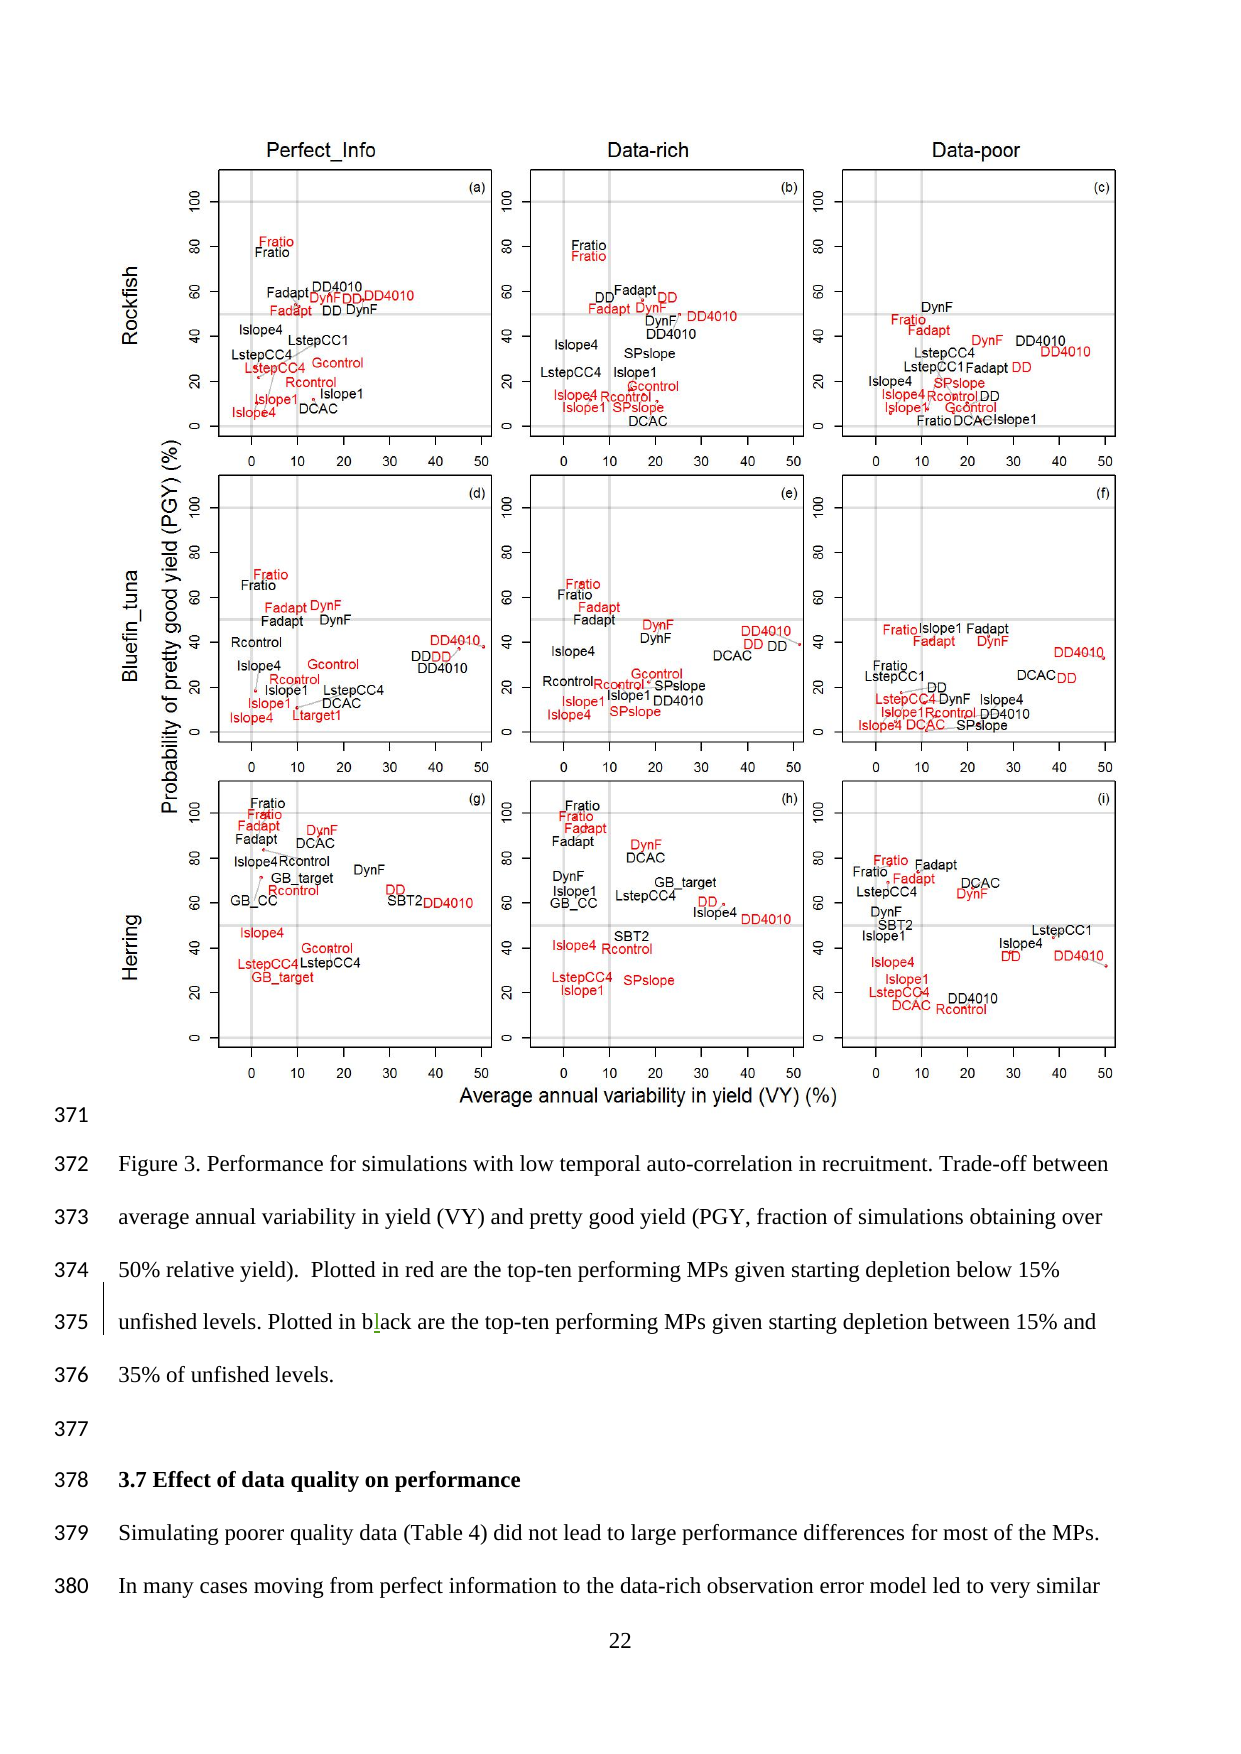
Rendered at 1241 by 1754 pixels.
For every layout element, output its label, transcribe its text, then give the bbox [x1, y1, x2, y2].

text 3.7 Effect of data quality on performance [118, 1466, 1122, 1493]
picture [118, 118, 1123, 1123]
text Figure 3. Performance for simulations with low temporal auto-correlation in recruitment. Trade-off between average annual variability in yield (VY) and pretty good yield (PGY, fraction of simulations obtaining over 50% relative yield). Plotted in red are the top-ten performing MPs given starting depletion below 15% unfished levels. Plotted in back are the top-ten performing MPs given starting depletion between 15% and 35% of unfished levels. [118, 1150, 1122, 1387]
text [118, 1519, 1122, 1598]
